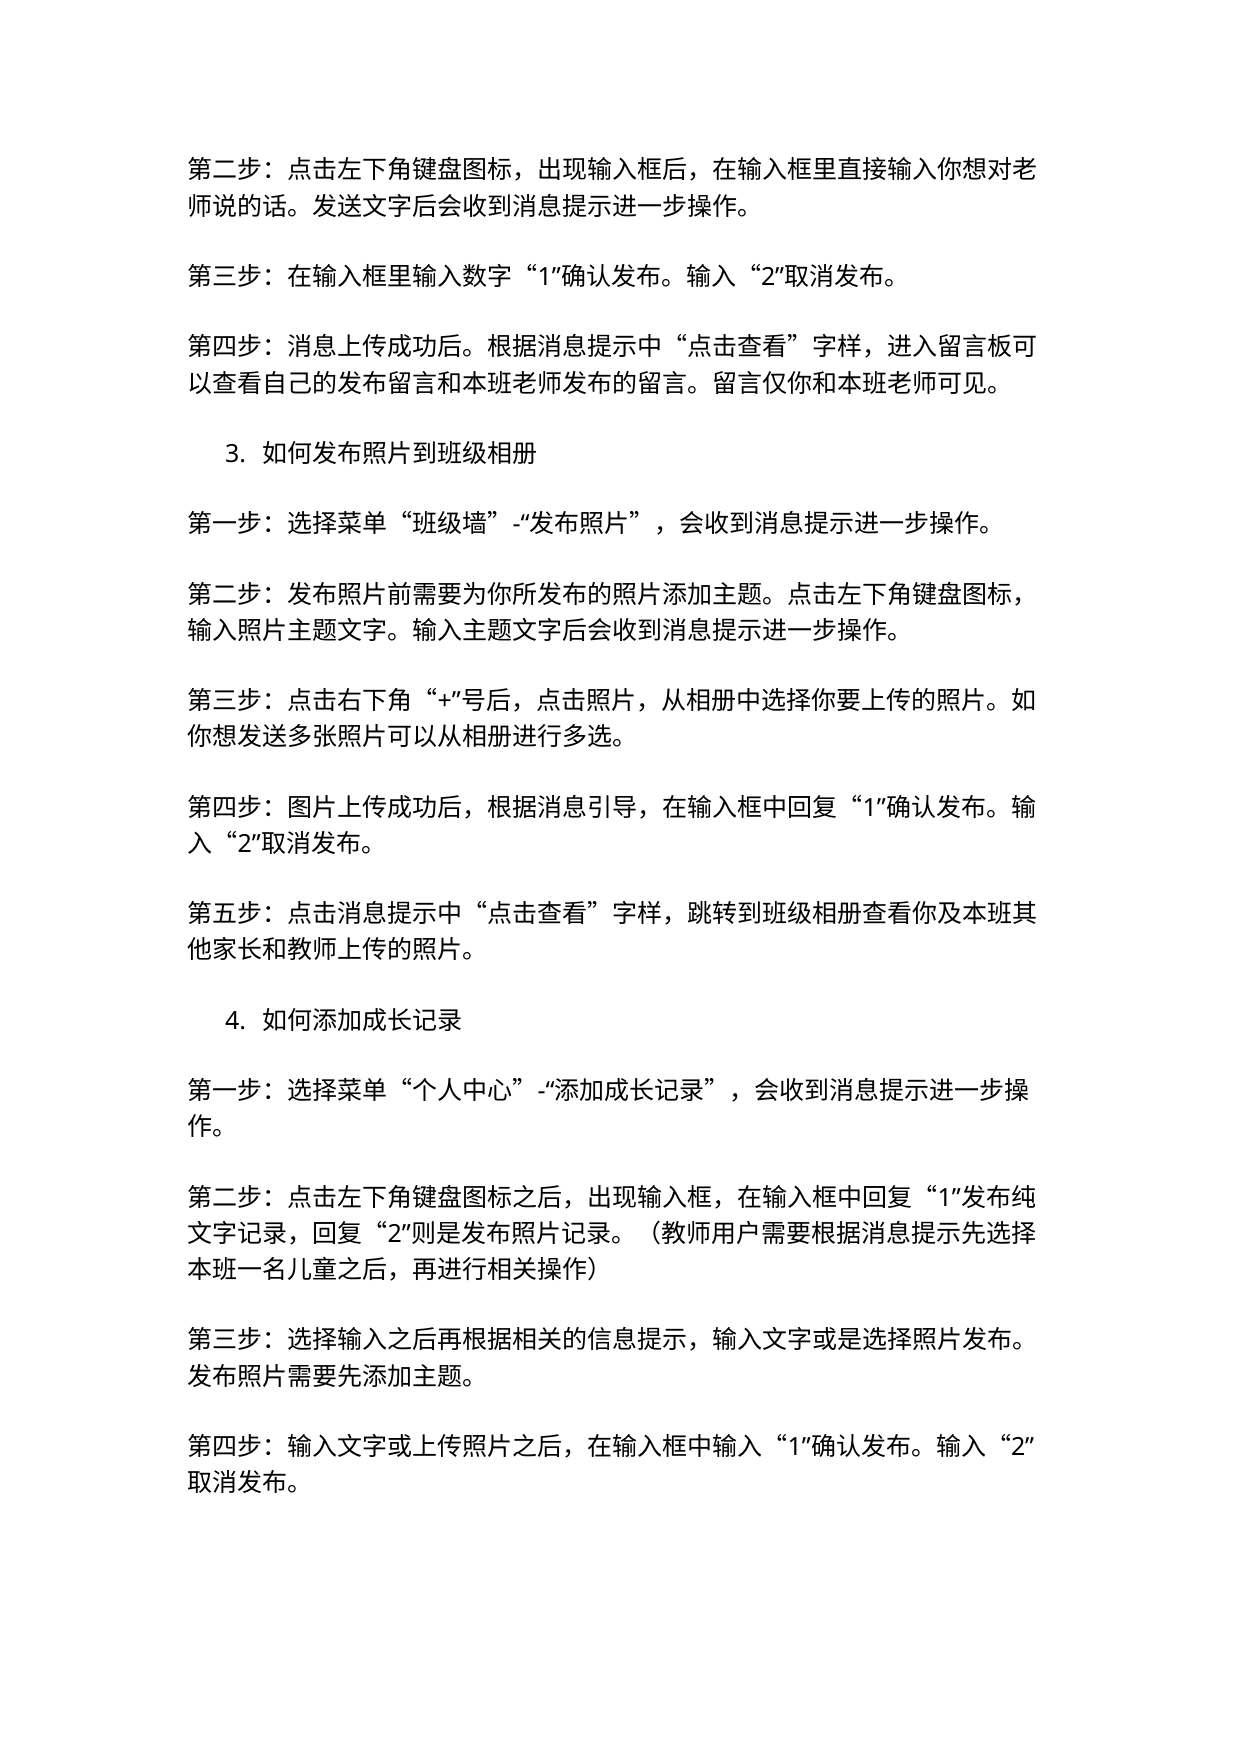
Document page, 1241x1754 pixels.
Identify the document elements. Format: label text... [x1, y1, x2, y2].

text 第三步：在输入框里输入数字“1”确认发布。输入“2”取消发布。 [187, 257, 1053, 293]
text 第五步：点击消息提示中“点击查看”字样，跳转到班级相册查看你及本班其他家长和教师上传的照片。 [187, 894, 1053, 966]
list 如何发布照片到班级相册 [225, 433, 1053, 470]
text 第一步：选择菜单“个人中心”-“添加成长记录”，会收到消息提示进一步操作。 [187, 1071, 1053, 1143]
text 第二步：点击左下角键盘图标之后，出现输入框，在输入框中回复“1”发布纯文字记录，回复“2”则是发布照片记录。（教师用户需要根据消息提示先选择本班一名儿童之后，再进行相关操作） [187, 1177, 1053, 1286]
text 第四步：输入文字或上传照片之后，在输入框中输入“1”确认发布。输入“2”取消发布。 [187, 1427, 1053, 1499]
text 第二步：点击左下角键盘图标，出现输入框后，在输入框里直接输入你想对老师说的话。发送文字后会收到消息提示进一步操作。 [187, 150, 1053, 222]
list 如何添加成长记录 [225, 1000, 1053, 1037]
text 第三步：点击右下角“+”号后，点击照片，从相册中选择你要上传的照片。如你想发送多张照片可以从相册进行多选。 [187, 681, 1053, 753]
text 第四步：消息上传成功后。根据消息提示中“点击查看”字样，进入留言板可以查看自己的发布留言和本班老师发布的留言。留言仅你和本班老师可见。 [187, 327, 1053, 399]
text 第二步：发布照片前需要为你所发布的照片添加主题。点击左下角键盘图标，输入照片主题文字。输入主题文字后会收到消息提示进一步操作。 [187, 574, 1053, 647]
text 第三步：选择输入之后再根据相关的信息提示，输入文字或是选择照片发布。发布照片需要先添加主题。 [187, 1320, 1053, 1392]
text 第一步：选择菜单“班级墙”-“发布照片”，会收到消息提示进一步操作。 [187, 504, 1053, 540]
text 第四步：图片上传成功后，根据消息引导，在输入框中回复“1”确认发布。输入“2”取消发布。 [187, 787, 1053, 860]
